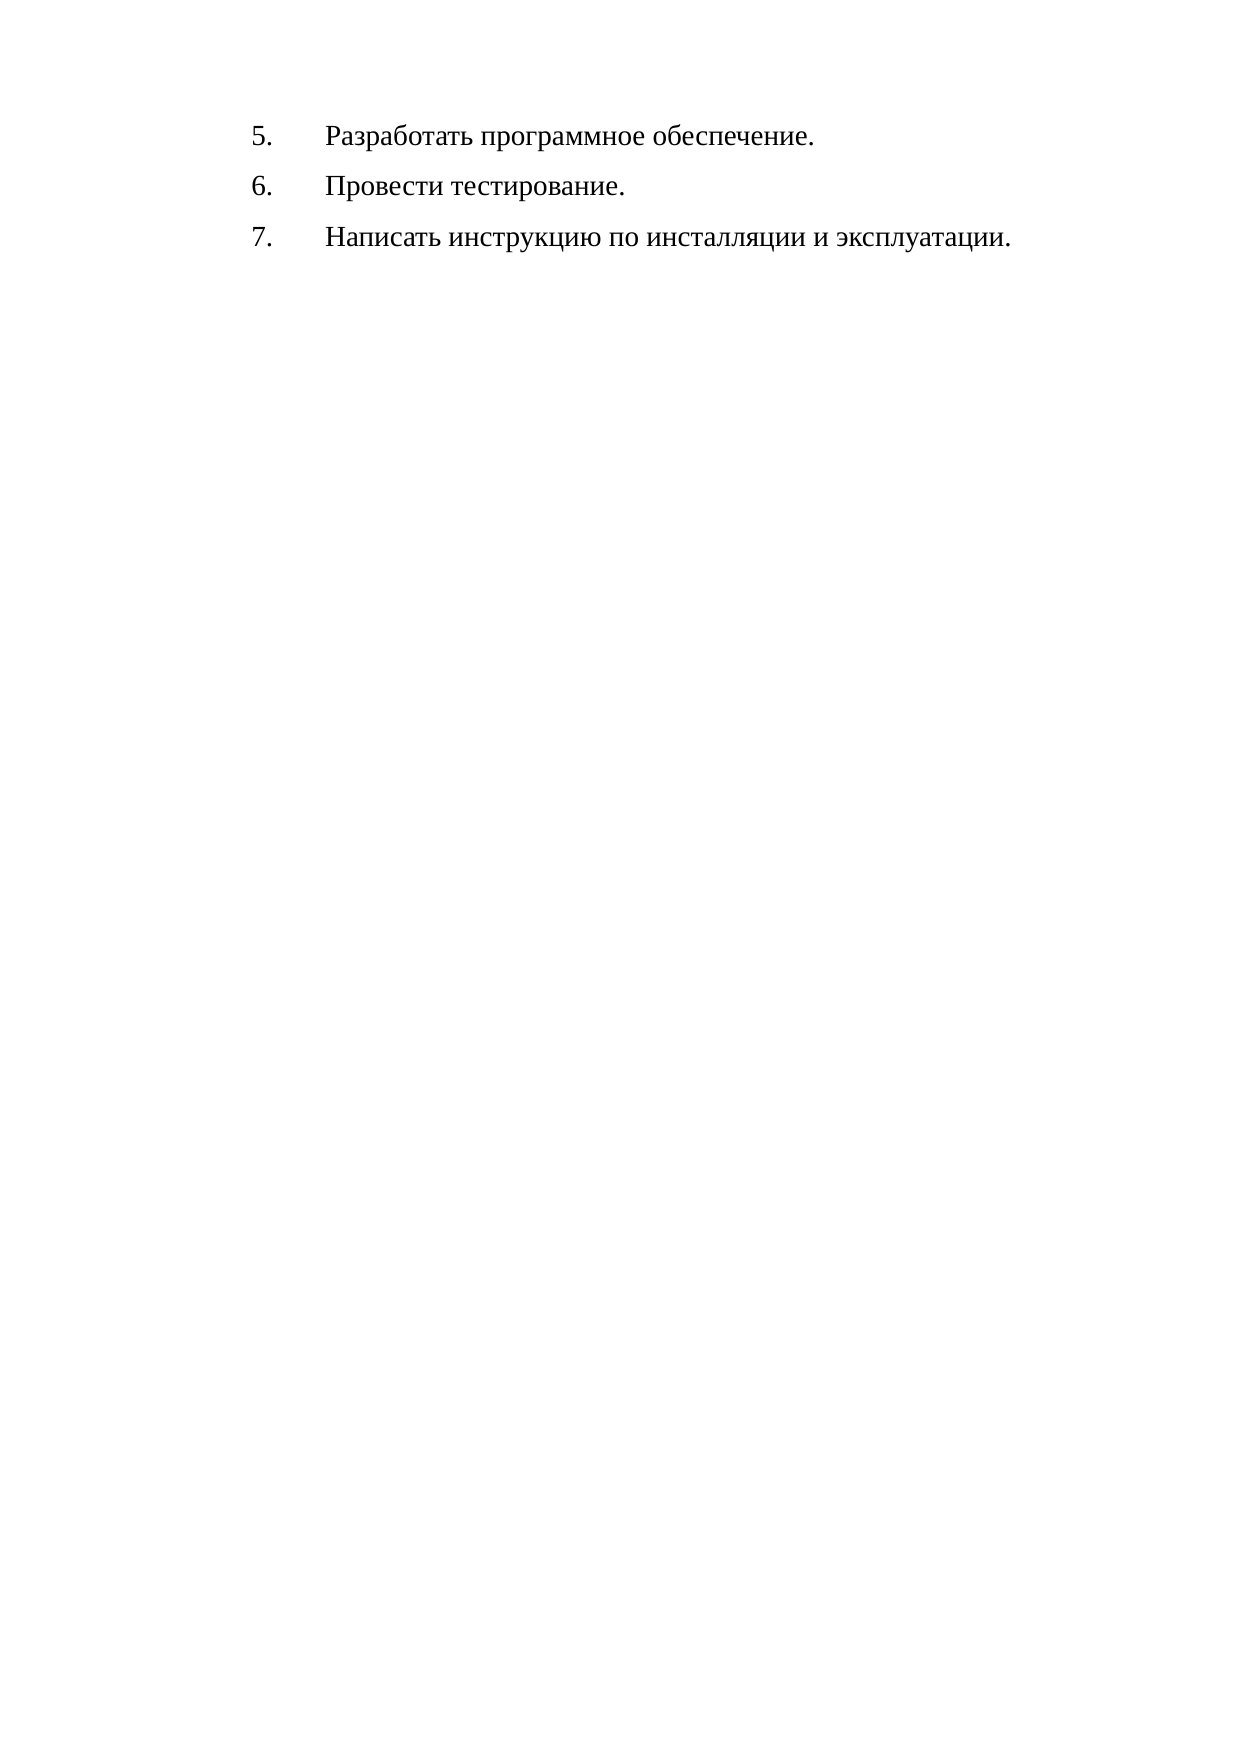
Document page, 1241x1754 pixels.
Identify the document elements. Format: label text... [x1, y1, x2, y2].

list Написать инструкцию по инсталляции и эксплуатации. [177, 219, 1152, 252]
list Провести тестирование. [177, 168, 1152, 202]
list Разработать программное обеспечение. [177, 118, 1152, 152]
